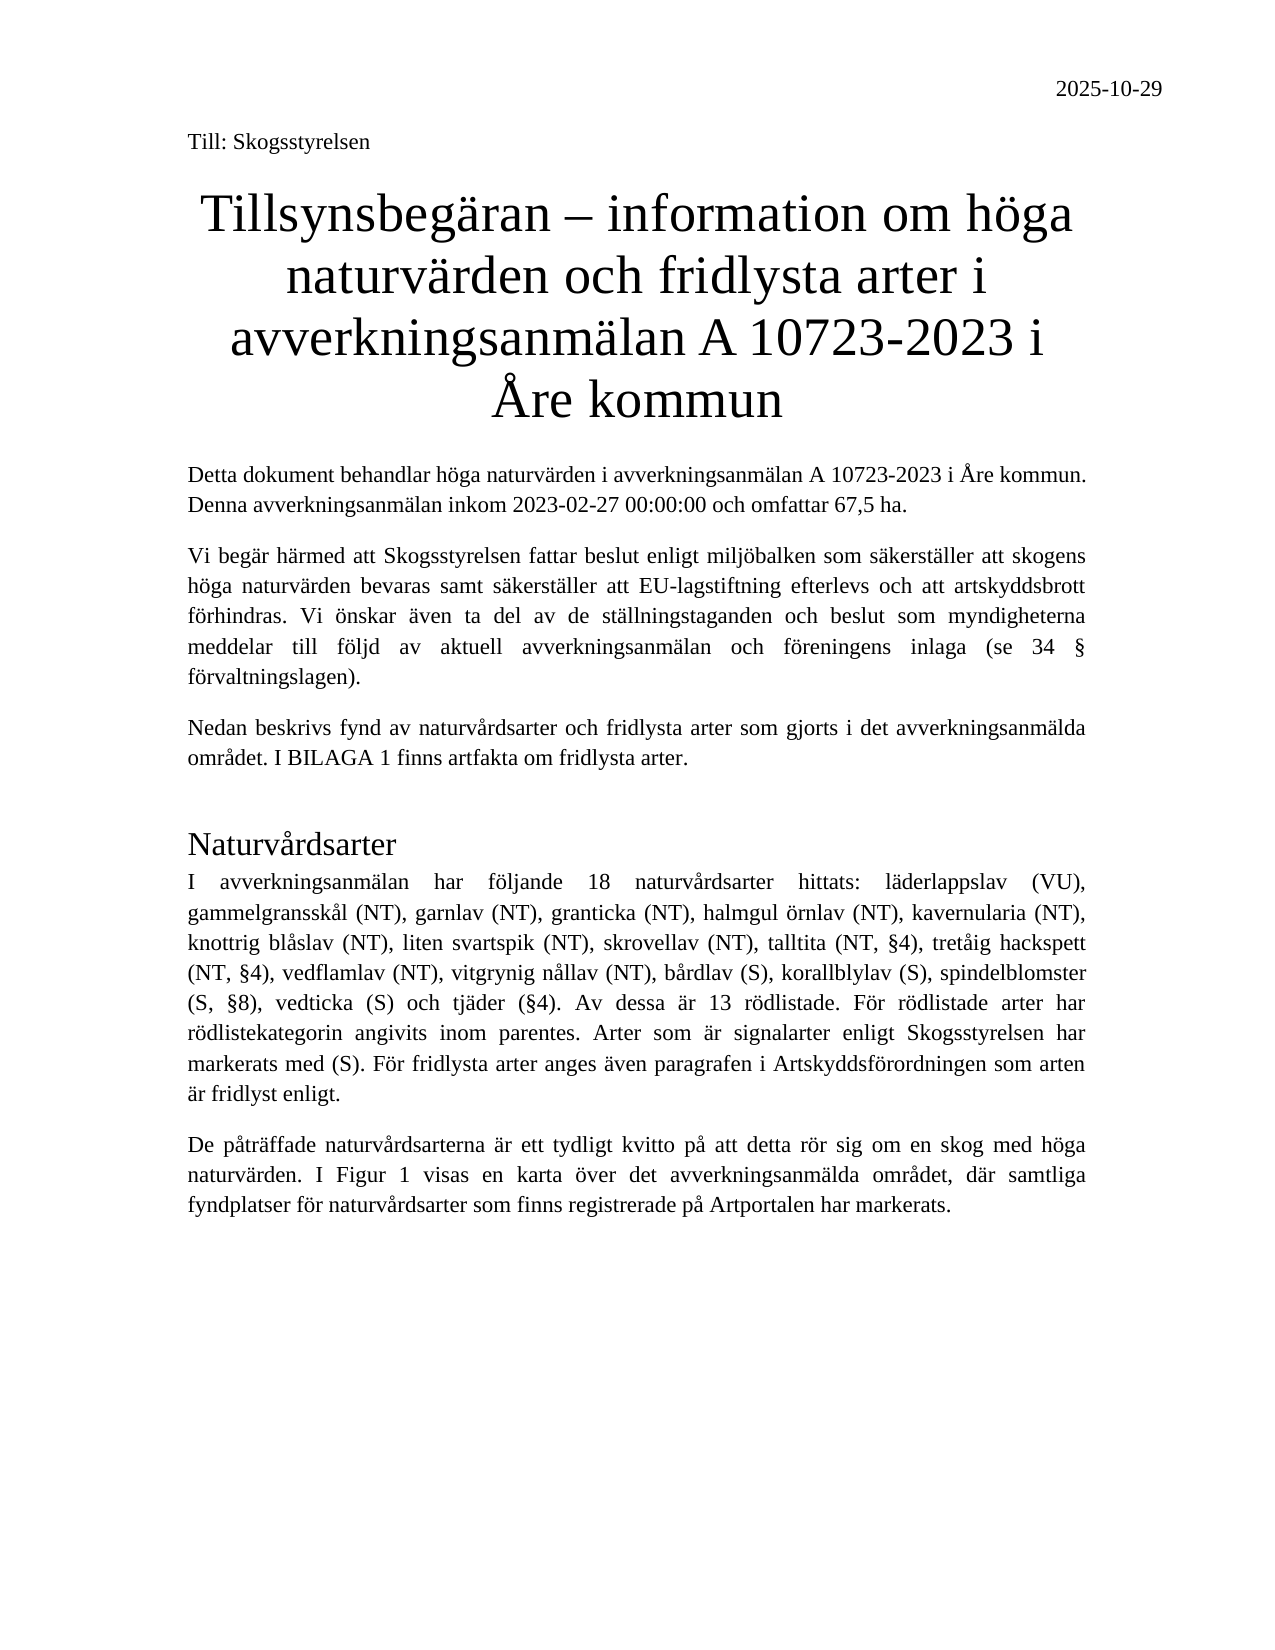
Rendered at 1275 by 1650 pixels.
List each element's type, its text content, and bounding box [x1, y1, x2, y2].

text De påträffade naturvårdsarterna är ett tydligt kvitto på att detta rör sig om en skog med höga naturvärden. I Figur 1 visas en karta över det avverkningsanmälda området, där samtliga fyndplatser för naturvårdsarter som finns registrerade på Artportalen har markerats. [187, 1131, 1087, 1218]
text Vi begär härmed att Skogsstyrelsen fattar beslut enligt miljöbalken som säkerställer att skogens höga naturvärden bevaras samt säkerställer att EU-lagstiftning efterlevs och att artskyddsbrott förhindras. Vi önskar även ta del av de ställningstaganden och beslut som myndigheterna meddelar till följd av aktuell avverkningsanmälan och föreningens inlaga (se 34 § förvaltningslagen). [187, 542, 1087, 689]
text I avverkningsanmälan har följande 18 naturvårdsarter hittats: läderlappslav (VU), gammelgransskål (NT), garnlav (NT), granticka (NT), halmgul örnlav (NT), kavernularia (NT), knottrig blåslav (NT), liten svartspik (NT), skrovellav (NT), talltita (NT, §4), tretåig hackspett (NT, §4), vedflamlav (NT), vitgrynig nållav (NT), bårdlav (S), korallblylav (S), spindelblomster (S, §8), vedticka (S) och tjäder (§4). Av dessa är 13 rödlistade. För rödlistade arter har rödlistekategorin angivits inom parentes. Arter som är signalarter enligt Skogsstyrelsen har markerats med (S). För fridlysta arter anges även paragrafen i Artskyddsförordningen som arten är fridlyst enligt. [187, 868, 1087, 1106]
text Detta dokument behandlar höga naturvärden i avverkningsanmälan A 10723-2023 i Åre kommun. Denna avverkningsanmälan inkom 2023-02-27 00:00:00 och omfattar 67,5 ha. [187, 461, 1087, 517]
text Nedan beskrivs fynd av naturvårdsarter och fridlysta arter som gjorts i det avverkningsanmälda området. I BILAGA 1 finns artfakta om fridlysta arter. [187, 714, 1087, 771]
subtitle Naturvårdsarter [187, 824, 1087, 863]
title Tillsynsbegäran – information om höga naturvärden och fridlysta arter i avverkningsanmälan A 10723-2023 i Åre kommun [187, 180, 1087, 429]
